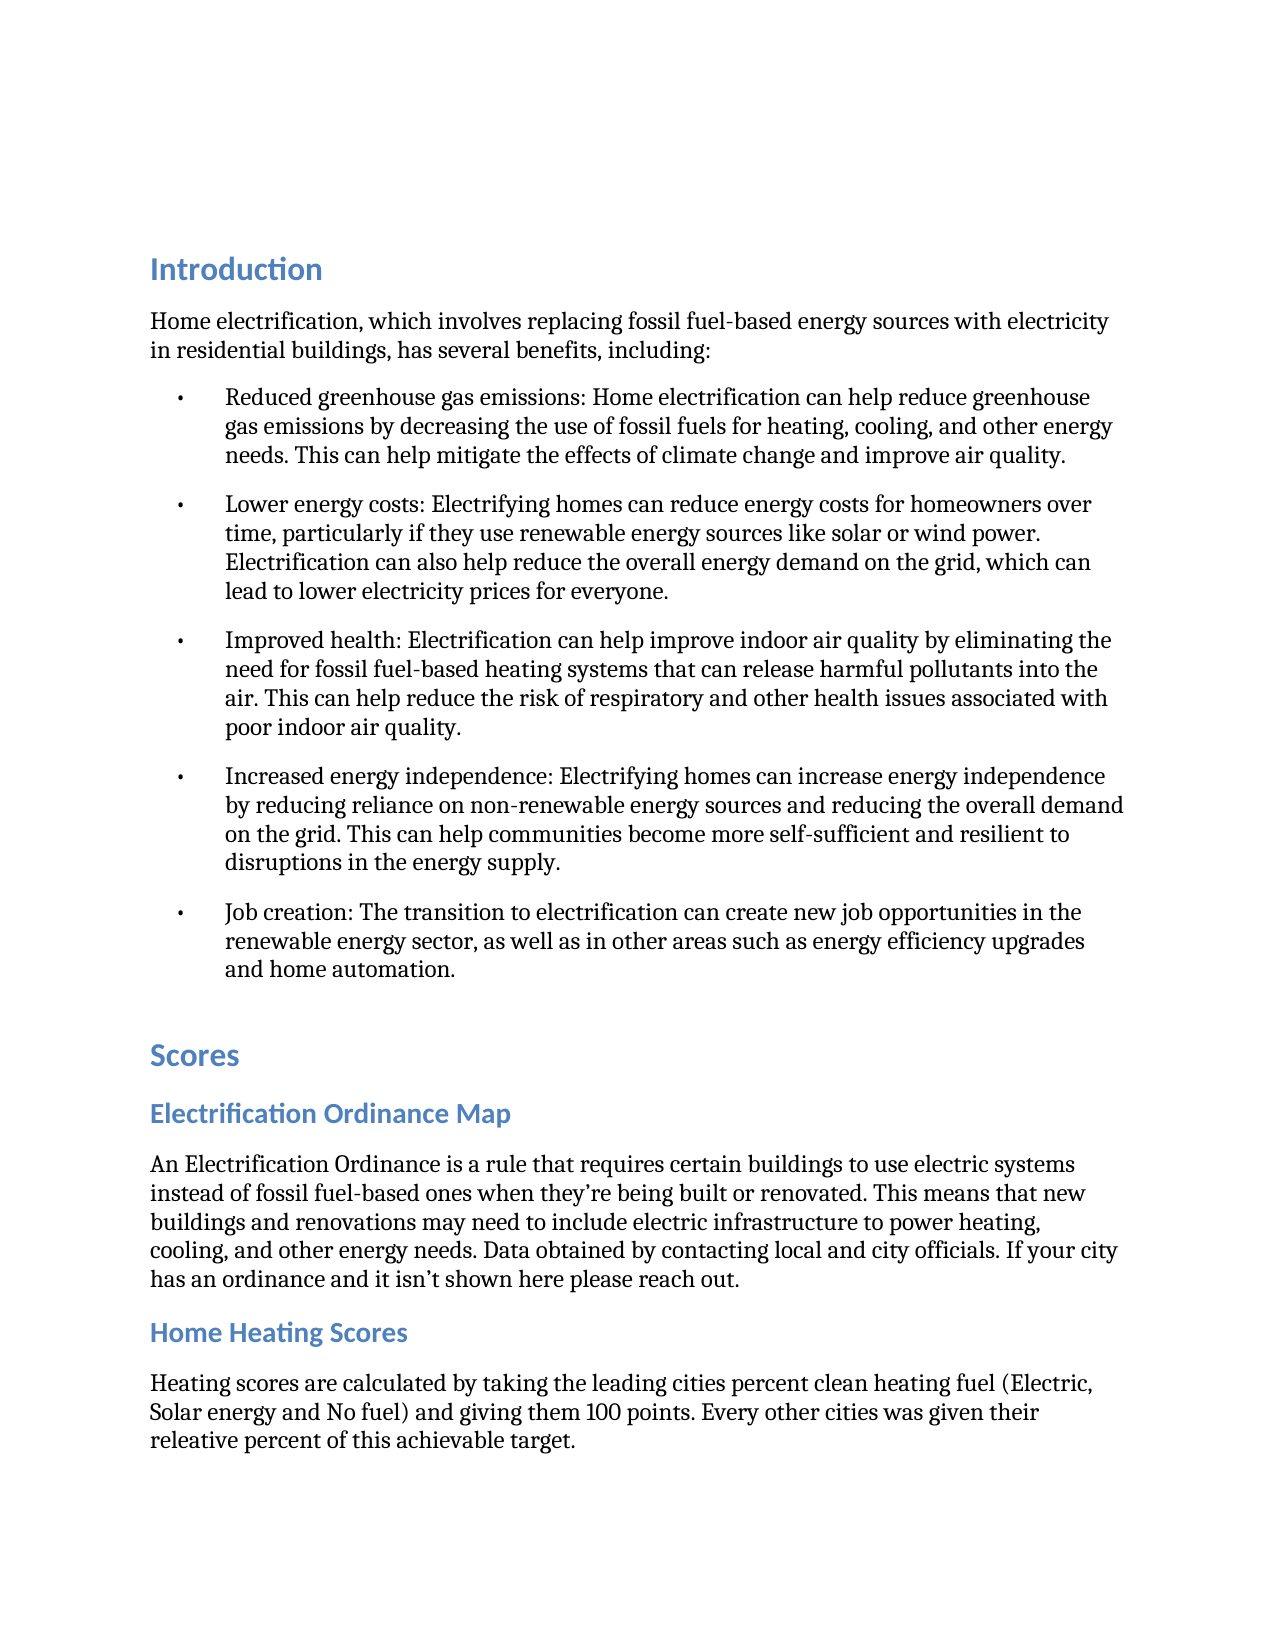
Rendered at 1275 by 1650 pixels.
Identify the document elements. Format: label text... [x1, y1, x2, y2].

subtitle Home Heating Scores [150, 1314, 1125, 1350]
text Home electrification, which involves replacing fossil fuel-based energy sources with electricity in residential buildings, has several benefits, including: [150, 307, 1125, 364]
list Reduced greenhouse gas emissions: Home electrification can help reduce greenhouse gas emissions by decreasing the use of fossil fuels for heating, cooling, and other energy needs. This can help mitigate the effects of climate change and improve air quality. [175, 383, 1125, 469]
subtitle Scores [150, 1034, 1125, 1075]
list Improved health: Electrification can help improve indoor air quality by eliminating the need for fossil fuel-based heating systems that can release harmful pollutants into the air. This can help reduce the risk of respiratory and other health issues associated with poor indoor air quality. [175, 626, 1125, 741]
list Job creation: The transition to electrification can create new job opportunities in the renewable energy sector, as well as in other areas such as energy efficiency upgrades and home automation. [175, 898, 1125, 984]
subtitle Electrification Ordinance Map [150, 1096, 1125, 1131]
text An Electrification Ordinance is a rule that requires certain buildings to use electric systems instead of fossil fuel-based ones when they’re being built or renovated. This means that new buildings and renovations may need to include electric infrastructure to power heating, cooling, and other energy needs. Data obtained by contacting local and city officials. If your city has an ordinance and it isn’t shown here please reach out. [150, 1150, 1125, 1294]
list Increased energy independence: Electrifying homes can increase energy independence by reducing reliance on non-renewable energy sources and reducing the overall demand on the grid. This can help communities become more self-sufficient and resilient to disruptions in the energy supply. [175, 762, 1125, 877]
text Heating scores are calculated by taking the leading cities percent clean heating fuel (Electric, Solar energy and No fuel) and giving them 100 points. Every other cities was given their releative percent of this achievable target. [150, 1369, 1125, 1455]
list Lower energy costs: Electrifying homes can reduce energy costs for homeowners over time, particularly if they use renewable energy sources like solar or wind power. Electrification can also help reduce the overall energy demand on the grid, which can lead to lower electricity prices for everyone. [175, 490, 1125, 605]
subtitle Introduction [150, 247, 1125, 288]
